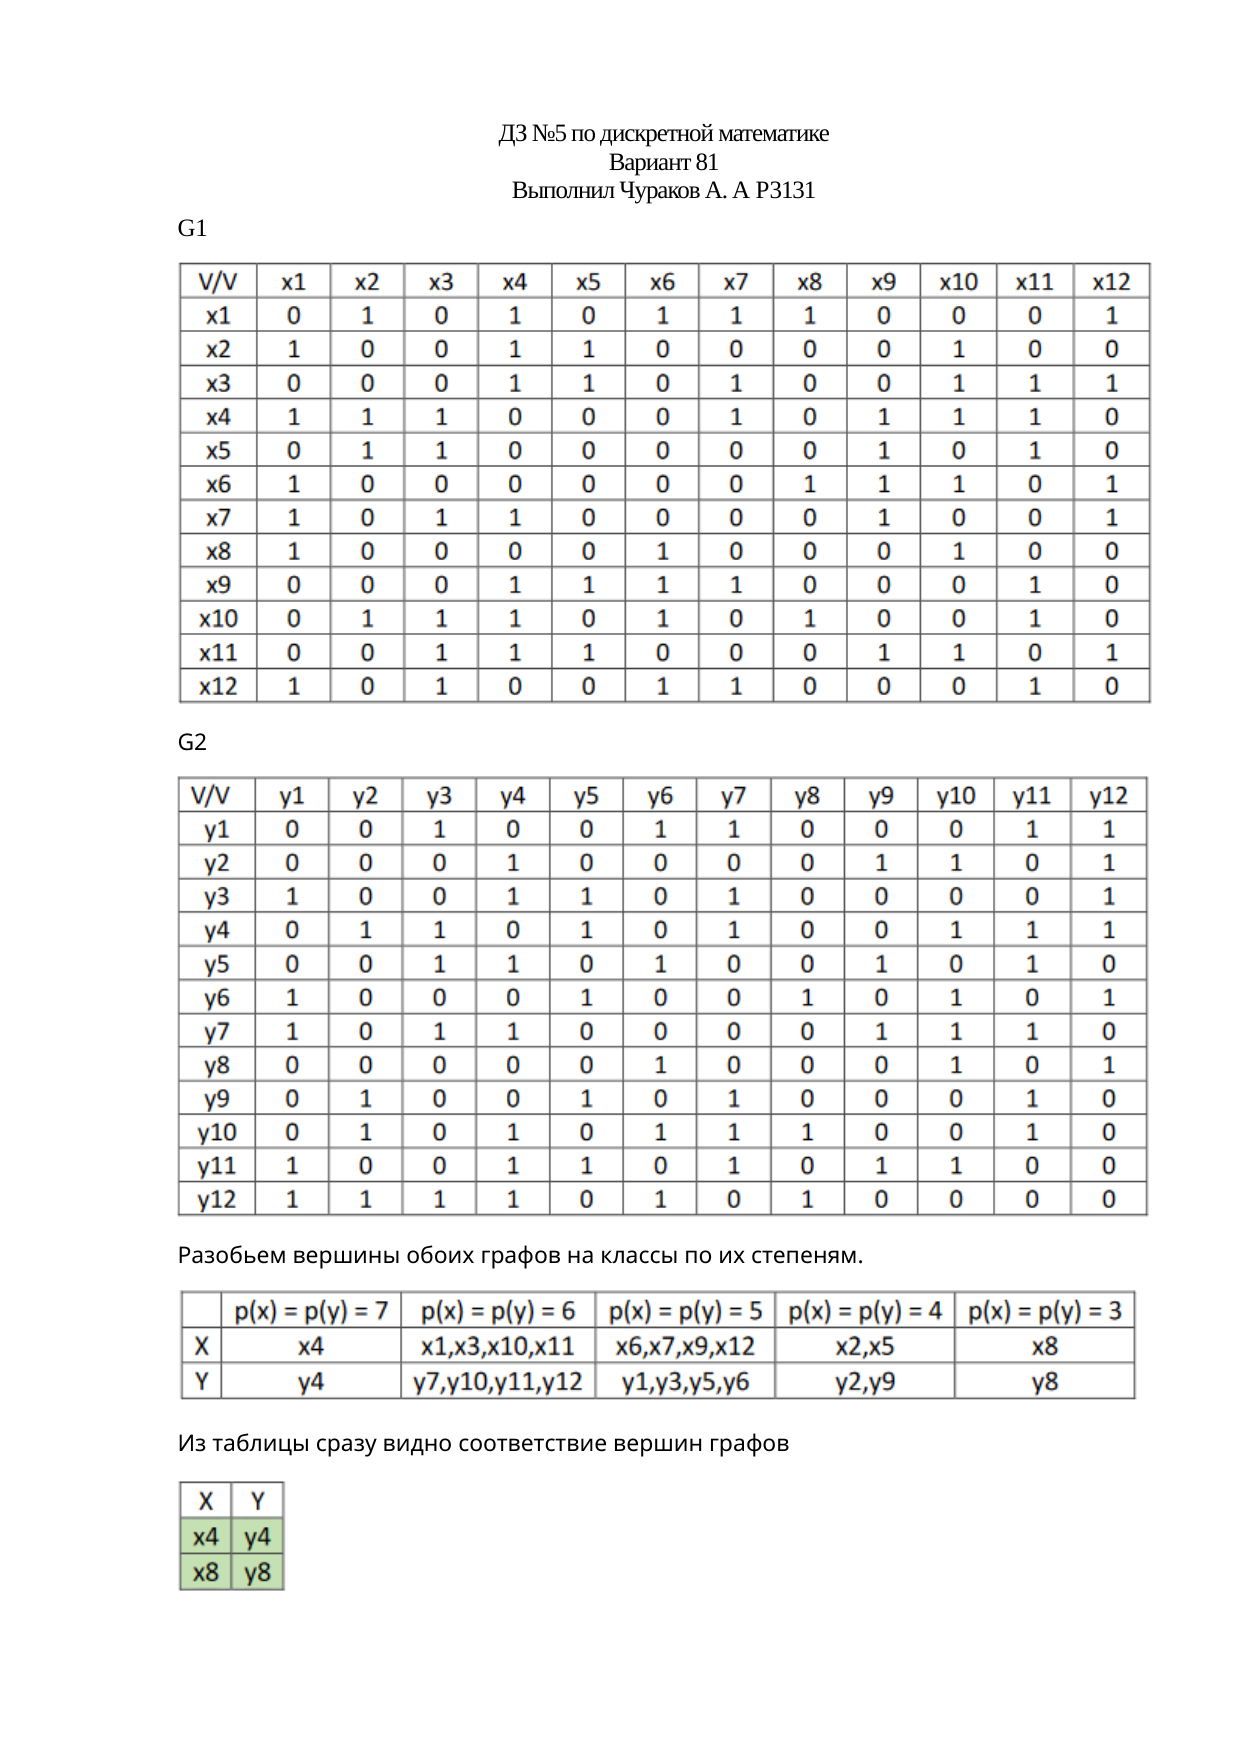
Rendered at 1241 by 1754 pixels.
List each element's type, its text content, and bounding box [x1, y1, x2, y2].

title ДЗ №5 по дискретной математике [177, 118, 1152, 147]
picture [177, 776, 1152, 1220]
text Разобьем вершины обоих графов на классы по их степеням. [177, 1239, 1152, 1270]
picture [177, 1477, 290, 1594]
picture [177, 260, 1152, 707]
text Из таблицы сразу видно соответствие вершин графов [177, 1427, 1152, 1459]
title Вариант 81 [177, 147, 1152, 176]
title Выполнил Чураков А. А P3131 [177, 176, 1152, 204]
text G2 [177, 726, 1152, 757]
picture [177, 1289, 1137, 1409]
text G1 [177, 213, 1152, 241]
